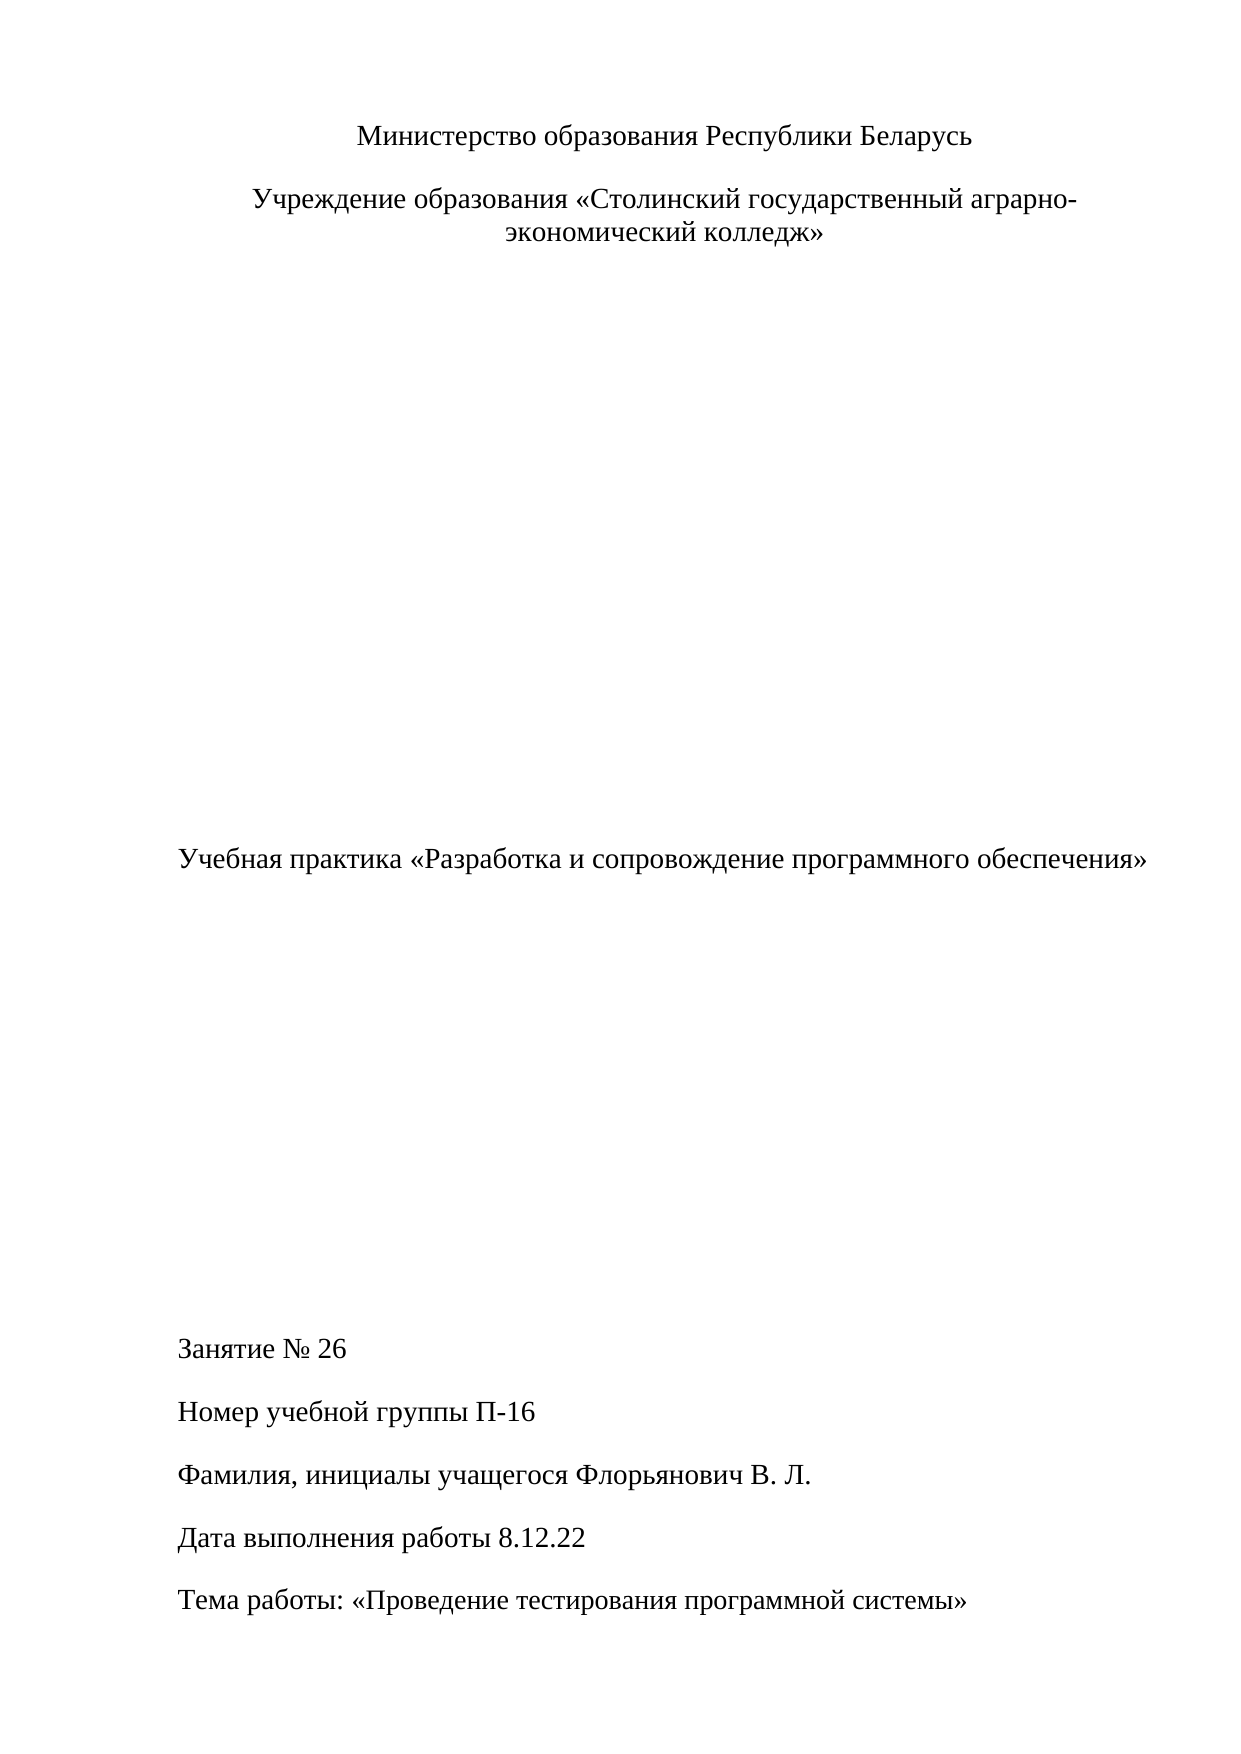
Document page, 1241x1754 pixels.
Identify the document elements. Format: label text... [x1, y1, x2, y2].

text Дата выполнения работы 8.12.22 [177, 1520, 1152, 1553]
text Фамилия, инициалы учащегося Флорьянович В. Л. [177, 1457, 1152, 1491]
text Министерство образования Республики Беларусь [177, 118, 1152, 152]
text Номер учебной группы П-16 [177, 1394, 1152, 1428]
text Учебная практика «Разработка и сопровождение программного обеспечения» [177, 841, 1152, 875]
text Учреждение образования «Столинский государственный аграрно-экономический колледж» [177, 181, 1152, 248]
text Занятие № 26 [177, 1332, 1152, 1365]
text Тема работы: «Проведение тестирования программной системы» [177, 1582, 1152, 1616]
